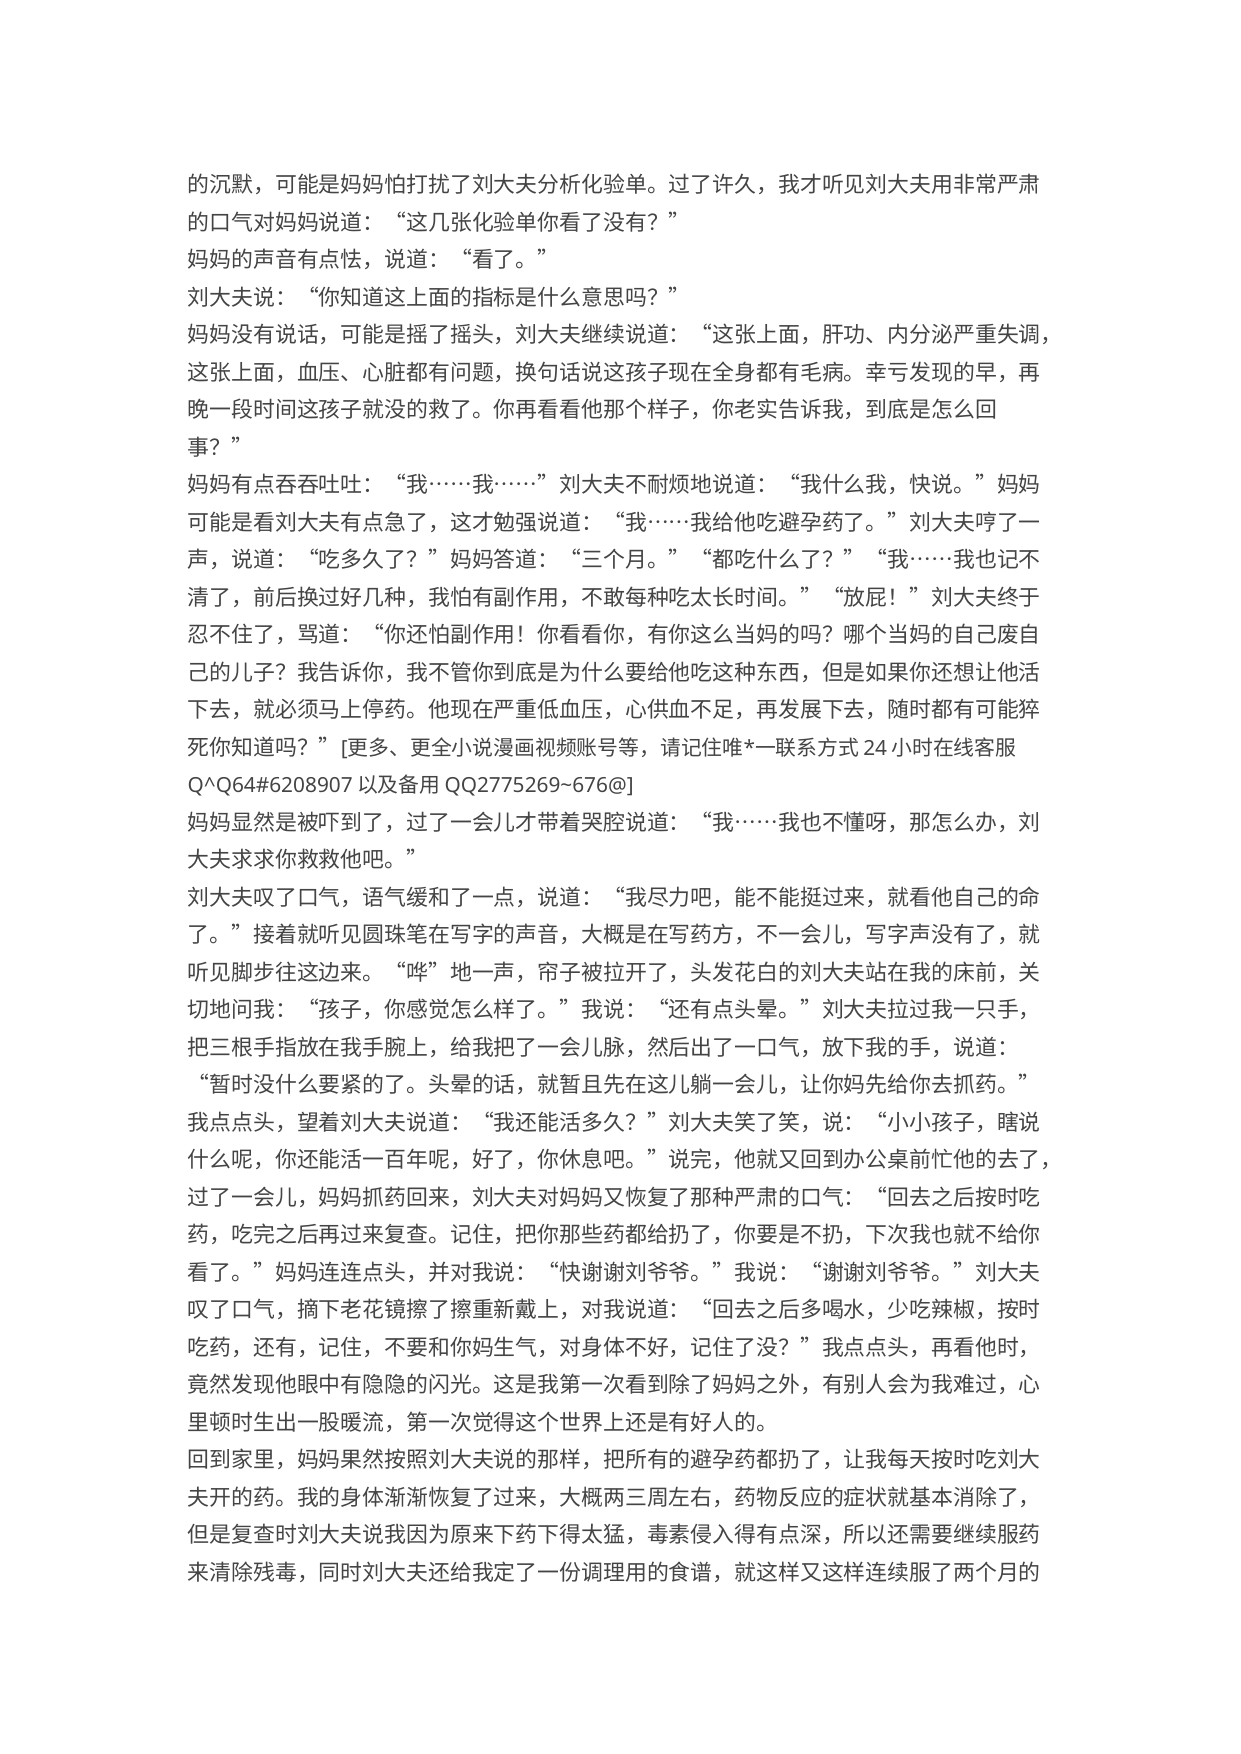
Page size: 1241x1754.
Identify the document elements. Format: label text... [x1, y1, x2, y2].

text 刘大夫叹了口气，语气缓和了一点，说道：“我尽力吧，能不能挺过来，就看他自己的命了。”接着就听见圆珠笔在写字的声音，大概是在写药方，不一会儿，写字声没有了，就听见脚步往这边来。“哗”地一声，帘子被拉开了，头发花白的刘大夫站在我的床前，关切地问我：“孩子，你感觉怎么样了。”我说：“还有点头晕。”刘大夫拉过我一只手，把三根手指放在我手腕上，给我把了一会儿脉，然后出了一口气，放下我的手，说道：“暂时没什么要紧的了。头晕的话，就暂且先在这儿躺一会儿，让你妈先给你去抓药。”我点点头，望着刘大夫说道：“我还能活多久？”刘大夫笑了笑，说：“小小孩子，瞎说什么呢，你还能活一百年呢，好了，你休息吧。”说完，他就又回到办公桌前忙他的去了，过了一会儿，妈妈抓药回来，刘大夫对妈妈又恢复了那种严肃的口气：“回去之后按时吃药，吃完之后再过来复查。记住，把你那些药都给扔了，你要是不扔，下次我也就不给你看了。”妈妈连连点头，并对我说：“快谢谢刘爷爷。”我说：“谢谢刘爷爷。”刘大夫叹了口气，摘下老花镜擦了擦重新戴上，对我说道：“回去之后多喝水，少吃辣椒，按时吃药，还有，记住，不要和你妈生气，对身体不好，记住了没？”我点点头，再看他时，竟然发现他眼中有隐隐的闪光。这是我第一次看到除了妈妈之外，有别人会为我难过，心里顿时生出一股暖流，第一次觉得这个世界上还是有好人的。1 R' Q: b, [ m [187, 877, 1053, 1439]
text 妈妈的声音有点怯，说道：“看了。” [187, 239, 1053, 277]
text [187, 164, 1053, 239]
text 妈妈显然是被吓到了，过了一会儿才带着哭腔说道：“我……我也不懂呀，那怎么办，刘大夫求求你救救他吧。” [187, 802, 1053, 877]
text 妈妈有点吞吞吐吐：“我……我……”刘大夫不耐烦地说道：“我什么我，快说。”妈妈可能是看刘大夫有点急了，这才勉强说道：“我……我给他吃避孕药了。”刘大夫哼了一声，说道：“吃多久了？”妈妈答道：“三个月。”“都吃什么了？”“我……我也记不清了，前后换过好几种，我怕有副作用，不敢每种吃太长时间。”“放屁！”刘大夫终于忍不住了，骂道：“你还怕副作用！你看看你，有你这么当妈的吗？哪个当妈的自己废自己的儿子？我告诉你，我不管你到底是为什么要给他吃这种东西，但是如果你还想让他活下去，就必须马上停药。他现在严重低血压，心供血不足，再发展下去，随时都有可能猝死你知道吗？”[更多、更全小说漫画视频账号等，请记住唯*一联系方式24小时在线客服Q^Q64#6208907以及备用QQ2775269~676@] [187, 464, 1053, 802]
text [187, 1439, 1053, 1589]
text 妈妈没有说话，可能是摇了摇头，刘大夫继续说道：“这张上面，肝功、内分泌严重失调，这张上面，血压、心脏都有问题，换句话说这孩子现在全身都有毛病。幸亏发现的早，再晚一段时间这孩子就没的救了。你再看看他那个样子，你老实告诉我，到底是怎么回事？”: l% L5 q$ x. q/ X+ ]9 K [187, 314, 1053, 464]
text 刘大夫说：“你知道这上面的指标是什么意思吗？” [187, 277, 1053, 314]
